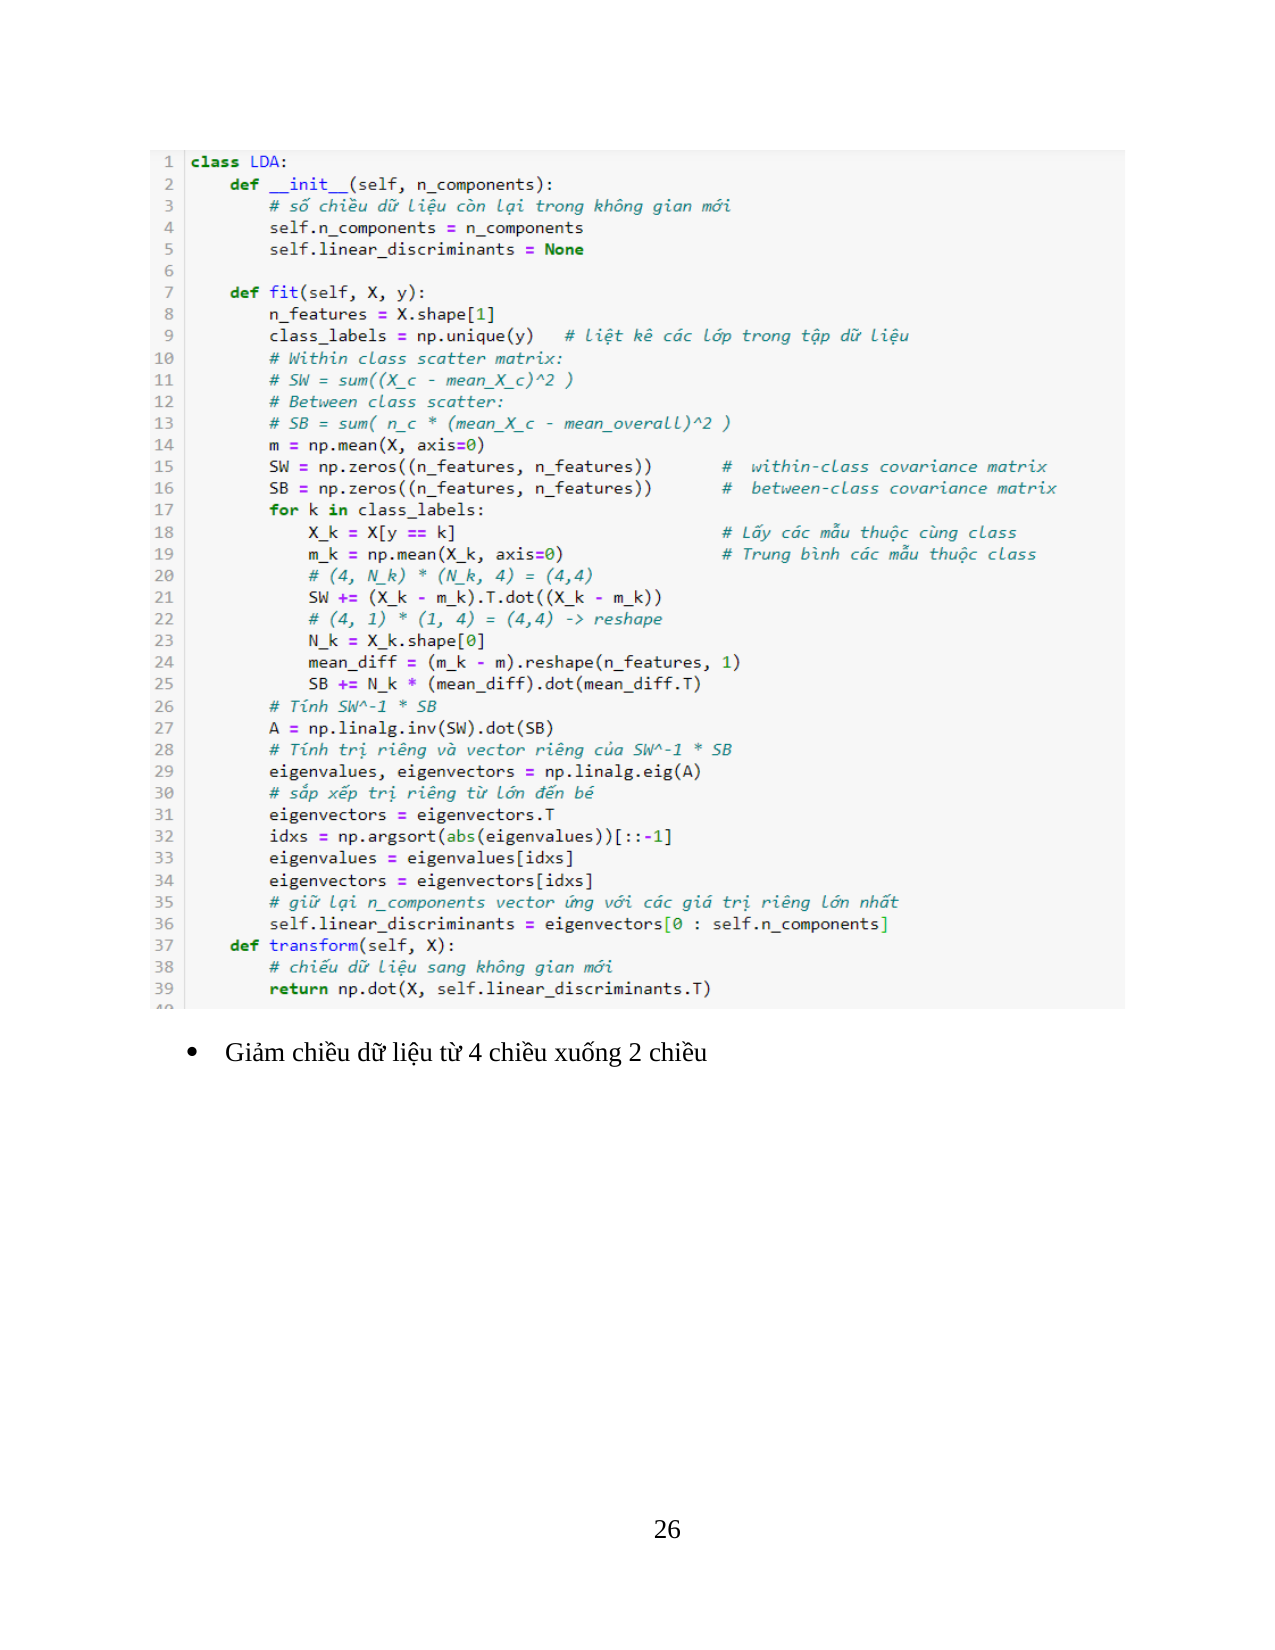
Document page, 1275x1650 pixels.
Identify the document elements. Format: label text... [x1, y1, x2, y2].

picture [150, 150, 1125, 1009]
list Giảm chiều dữ liệu từ 4 chiều xuống 2 chiều [187, 1036, 1125, 1067]
